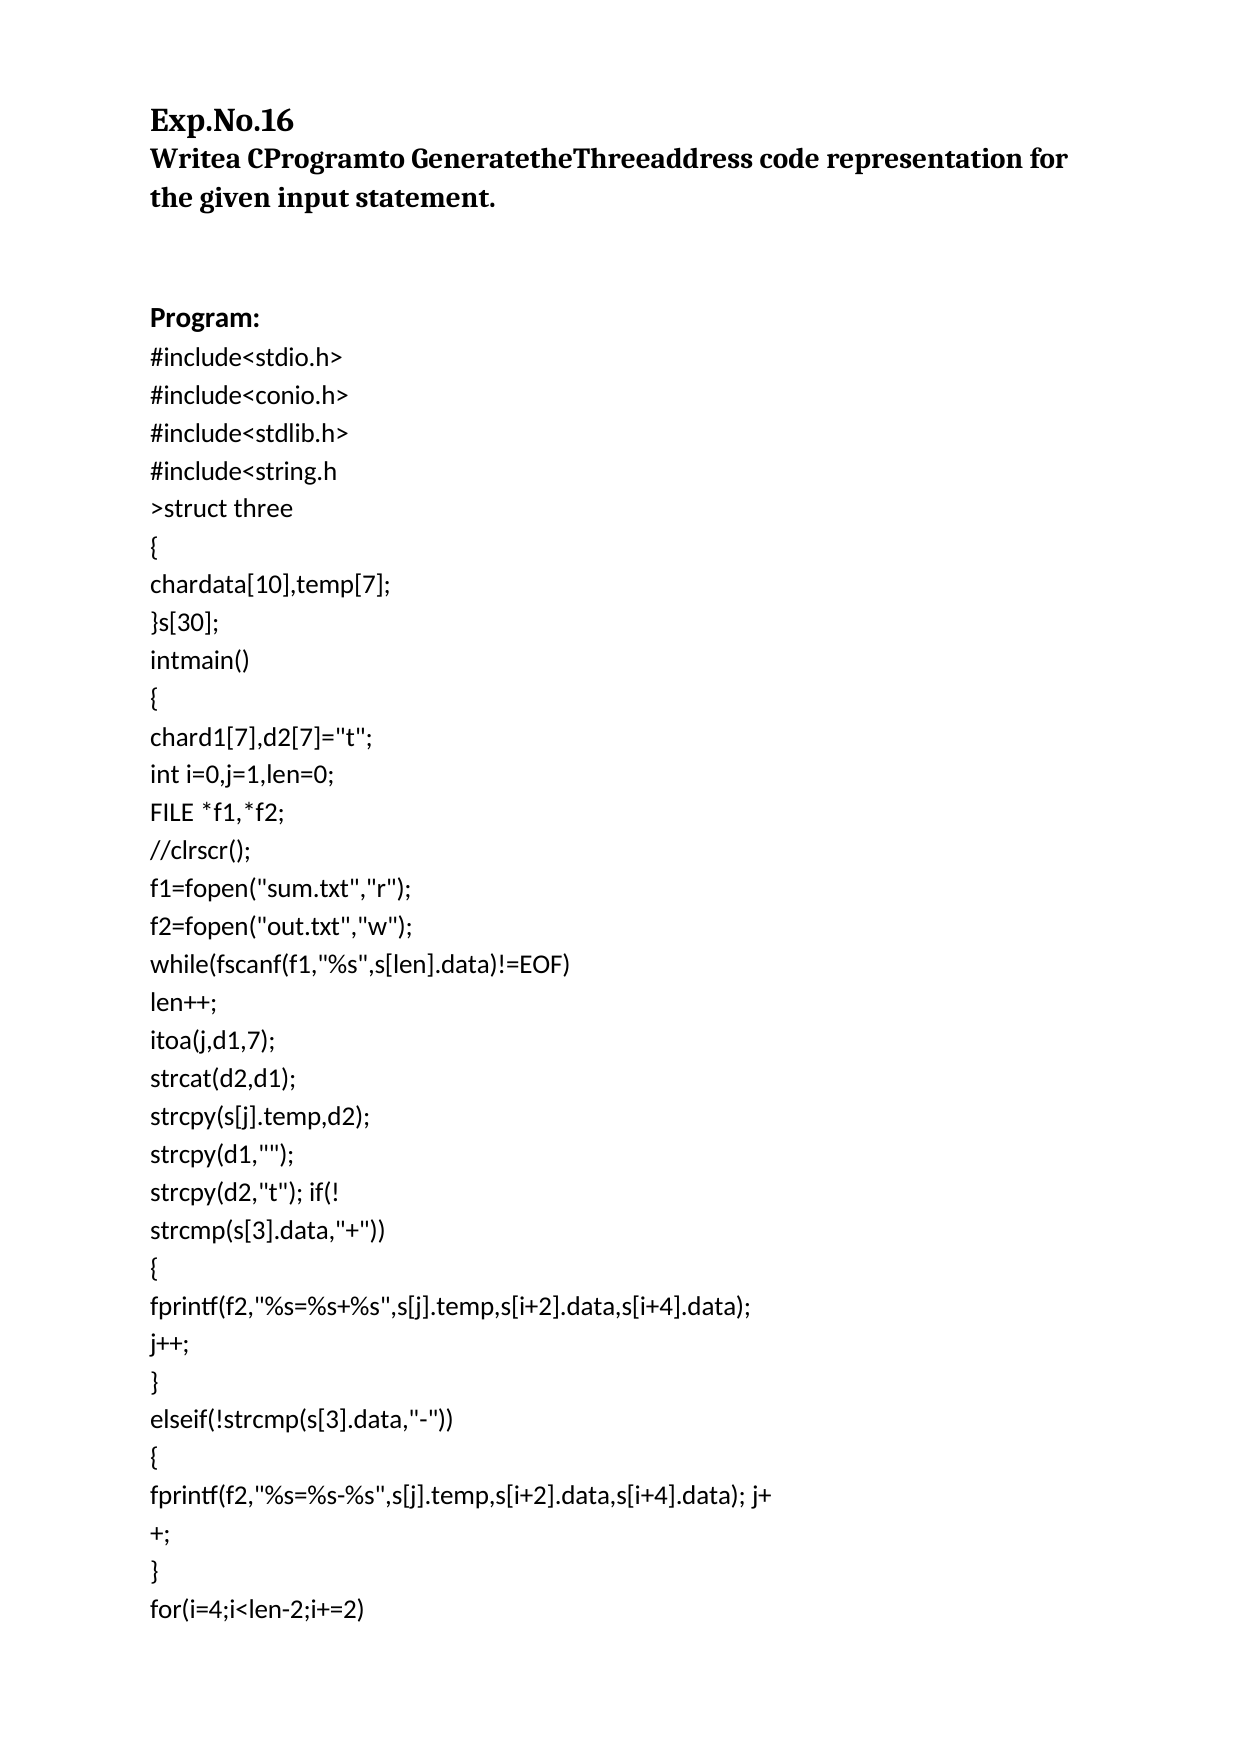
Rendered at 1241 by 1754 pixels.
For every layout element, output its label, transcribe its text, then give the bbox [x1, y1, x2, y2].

text chardata[10],temp[7]; [150, 568, 1107, 601]
subtitle Exp.No.16 [150, 101, 1107, 140]
text } [150, 1554, 1107, 1587]
text fprintf(f2,"%s=%s-%s",s[j].temp,s[i+2].data,s[i+4].data); j++; [150, 1478, 773, 1549]
text itoa(j,d1,7); strcat(d2,d1); strcpy(s[j].temp,d2); [150, 1023, 393, 1132]
text { [150, 1441, 1107, 1473]
text { [150, 529, 1107, 563]
subtitle Writea CProgramto GeneratetheThreeaddress code representation for the given input statement. [150, 143, 1107, 215]
text strcpy(d2,"t"); if(!strcmp(s[3].data,"+")) [150, 1175, 490, 1246]
text }s[30]; [150, 606, 1107, 638]
text chard1[7],d2[7]="t"; int i=0,j=1,len=0; FILE *f1,*f2; [150, 720, 379, 828]
text { [150, 681, 1107, 714]
text while(fscanf(f1,"%s",s[len].data)!=EOF) len++; [150, 947, 574, 1018]
text Program: [150, 299, 1107, 335]
text #include<stdio.h> #include<conio.h> #include<stdlib.h> #include<string.h>struct three [150, 340, 354, 525]
text for(i=4;i<len-2;i+=2) [150, 1592, 1107, 1625]
text fprintf(f2,"%s=%s+%s",s[j].temp,s[i+2].data,s[i+4].data); j++; [150, 1289, 773, 1360]
text } [150, 1364, 1107, 1398]
text f2=fopen("out.txt","w"); [150, 909, 1107, 942]
text strcpy(d1,""); [150, 1137, 1107, 1170]
text { [150, 1251, 1107, 1284]
text intmain() [150, 643, 1107, 677]
text //clrscr(); f1=fopen("sum.txt","r"); [150, 833, 490, 904]
text elseif(!strcmp(s[3].data,"-")) [150, 1402, 1107, 1436]
